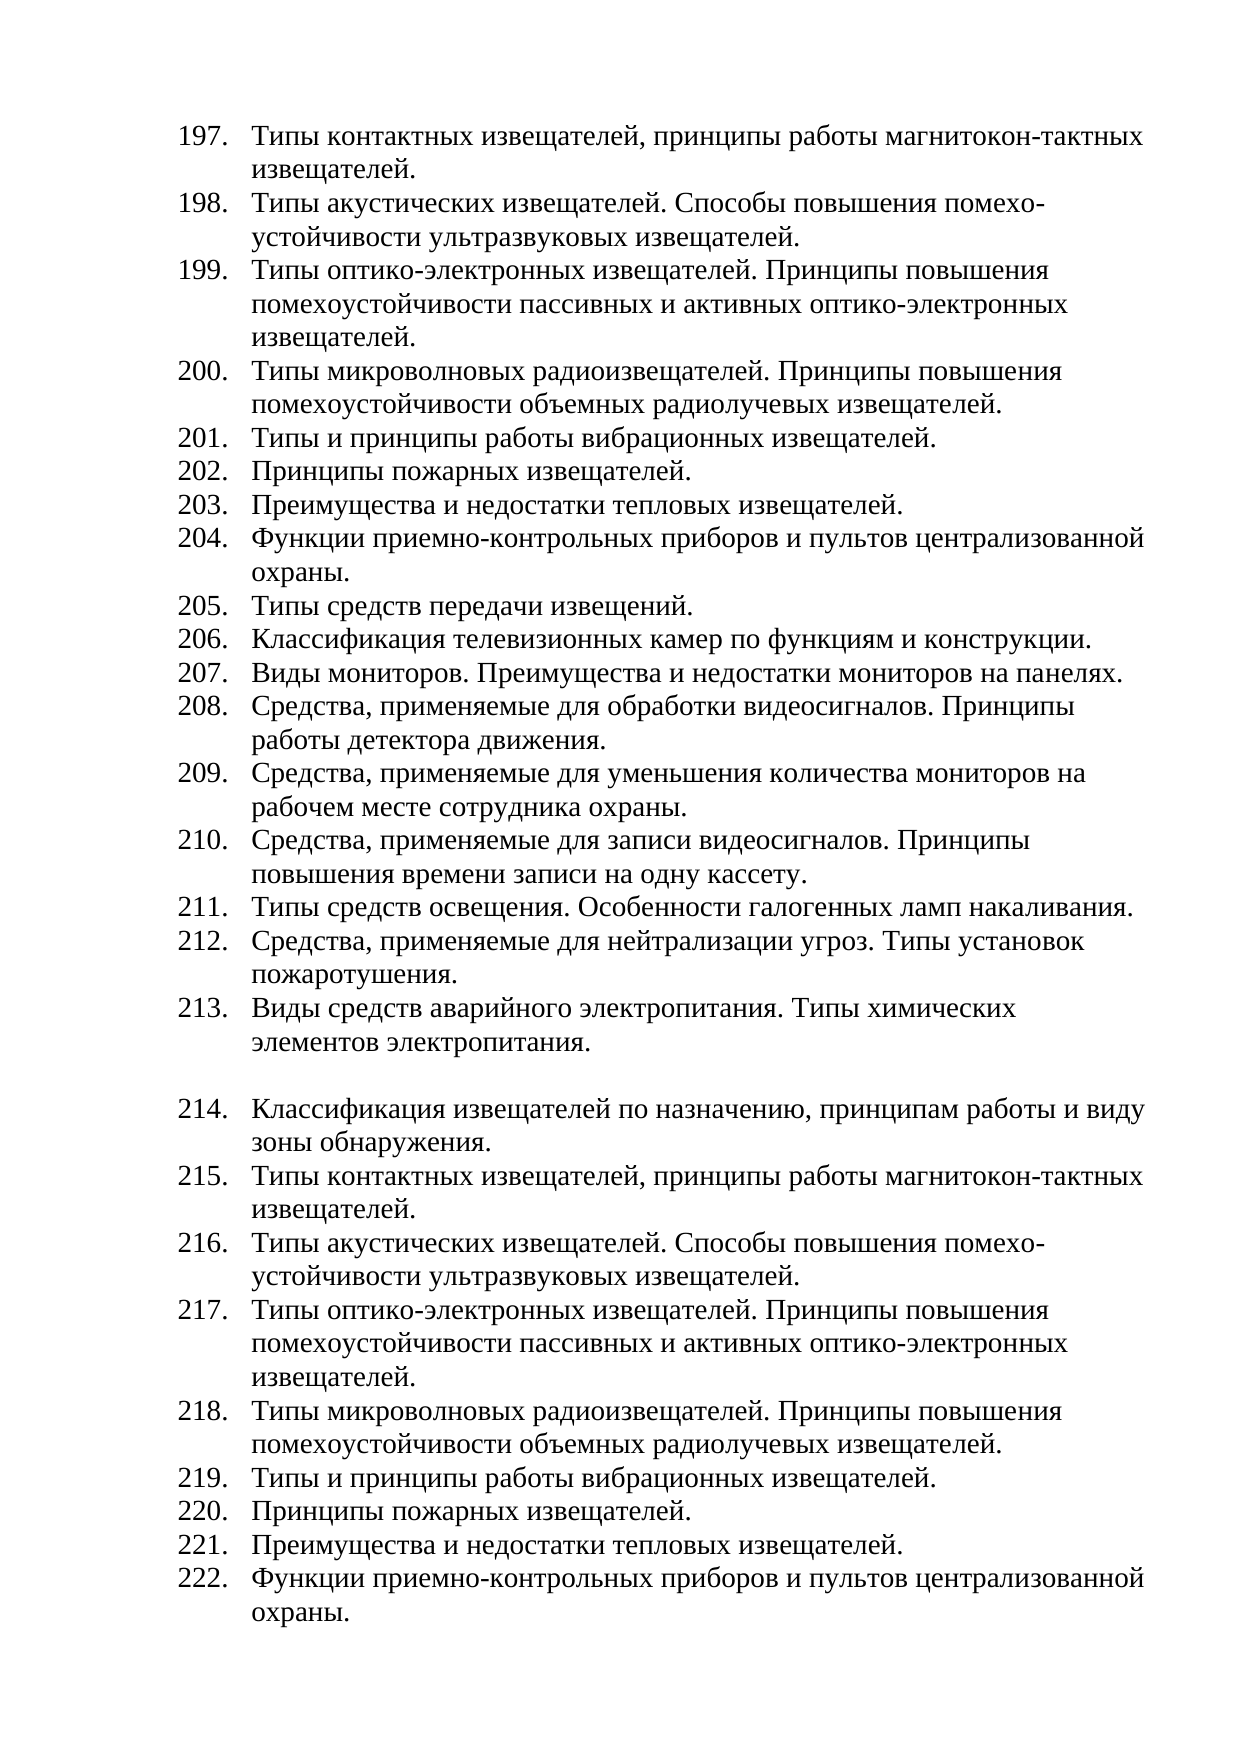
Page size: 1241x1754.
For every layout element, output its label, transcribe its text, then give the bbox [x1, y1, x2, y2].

list Классификация телевизионных камер по функциям и конструкции. [177, 621, 1152, 655]
list Функции приемно-контрольных приборов и пультов централизованной охраны. [177, 1560, 1152, 1627]
list Типы контактных извещателей, принципы работы магнитокон-тактных извещателей. [177, 1158, 1152, 1225]
list Принципы пожарных извещателей. [177, 453, 1152, 487]
list Типы и принципы работы вибрационных извещателей. [177, 1460, 1152, 1493]
list Средства, применяемые для записи видеосигналов. Принципы повышения времени записи на одну кассету. [177, 822, 1152, 889]
list Классификация извещателей по назначению, принципам работы и виду зоны обнаружения. [177, 1091, 1152, 1158]
list Преимущества и недостатки тепловых извещателей. [177, 487, 1152, 521]
list Виды средств аварийного электропитания. Типы химических элементов электропитания. [177, 990, 1152, 1057]
list Типы оптико-электронных извещателей. Принципы повышения помехоустойчивости пассивных и активных оптико-электронных извещателей. [177, 252, 1152, 353]
list Типы акустических извещателей. Способы повышения помехоустойчивости ультразвуковых извещателей. [177, 1225, 1152, 1292]
list Типы и принципы работы вибрационных извещателей. [177, 420, 1152, 453]
list Типы средств передачи извещений. [177, 588, 1152, 621]
list Типы микроволновых радиоизвещателей. Принципы повышения помехоустойчивости объемных радиолучевых извещателей. [177, 1393, 1152, 1460]
list Средства, применяемые для уменьшения количества мониторов на рабочем месте сотрудника охраны. [177, 755, 1152, 822]
list Функции приемно-контрольных приборов и пультов централизованной охраны. [177, 521, 1152, 588]
list Средства, применяемые для нейтрализации угроз. Типы установок пожаротушения. [177, 923, 1152, 990]
list Типы контактных извещателей, принципы работы магнитокон-тактных извещателей. [177, 118, 1152, 185]
list Типы средств освещения. Особенности галогенных ламп накаливания. [177, 889, 1152, 923]
list Принципы пожарных извещателей. [177, 1493, 1152, 1527]
list Типы микроволновых радиоизвещателей. Принципы повышения помехоустойчивости объемных радиолучевых извещателей. [177, 353, 1152, 420]
list Типы акустических извещателей. Способы повышения помехоустойчивости ультразвуковых извещателей. [177, 185, 1152, 252]
list Виды мониторов. Преимущества и недостатки мониторов на панелях. [177, 655, 1152, 688]
list Типы оптико-электронных извещателей. Принципы повышения помехоустойчивости пассивных и активных оптико-электронных извещателей. [177, 1292, 1152, 1393]
list Средства, применяемые для обработки видеосигналов. Принципы работы детектора движения. [177, 688, 1152, 755]
list Преимущества и недостатки тепловых извещателей. [177, 1527, 1152, 1560]
